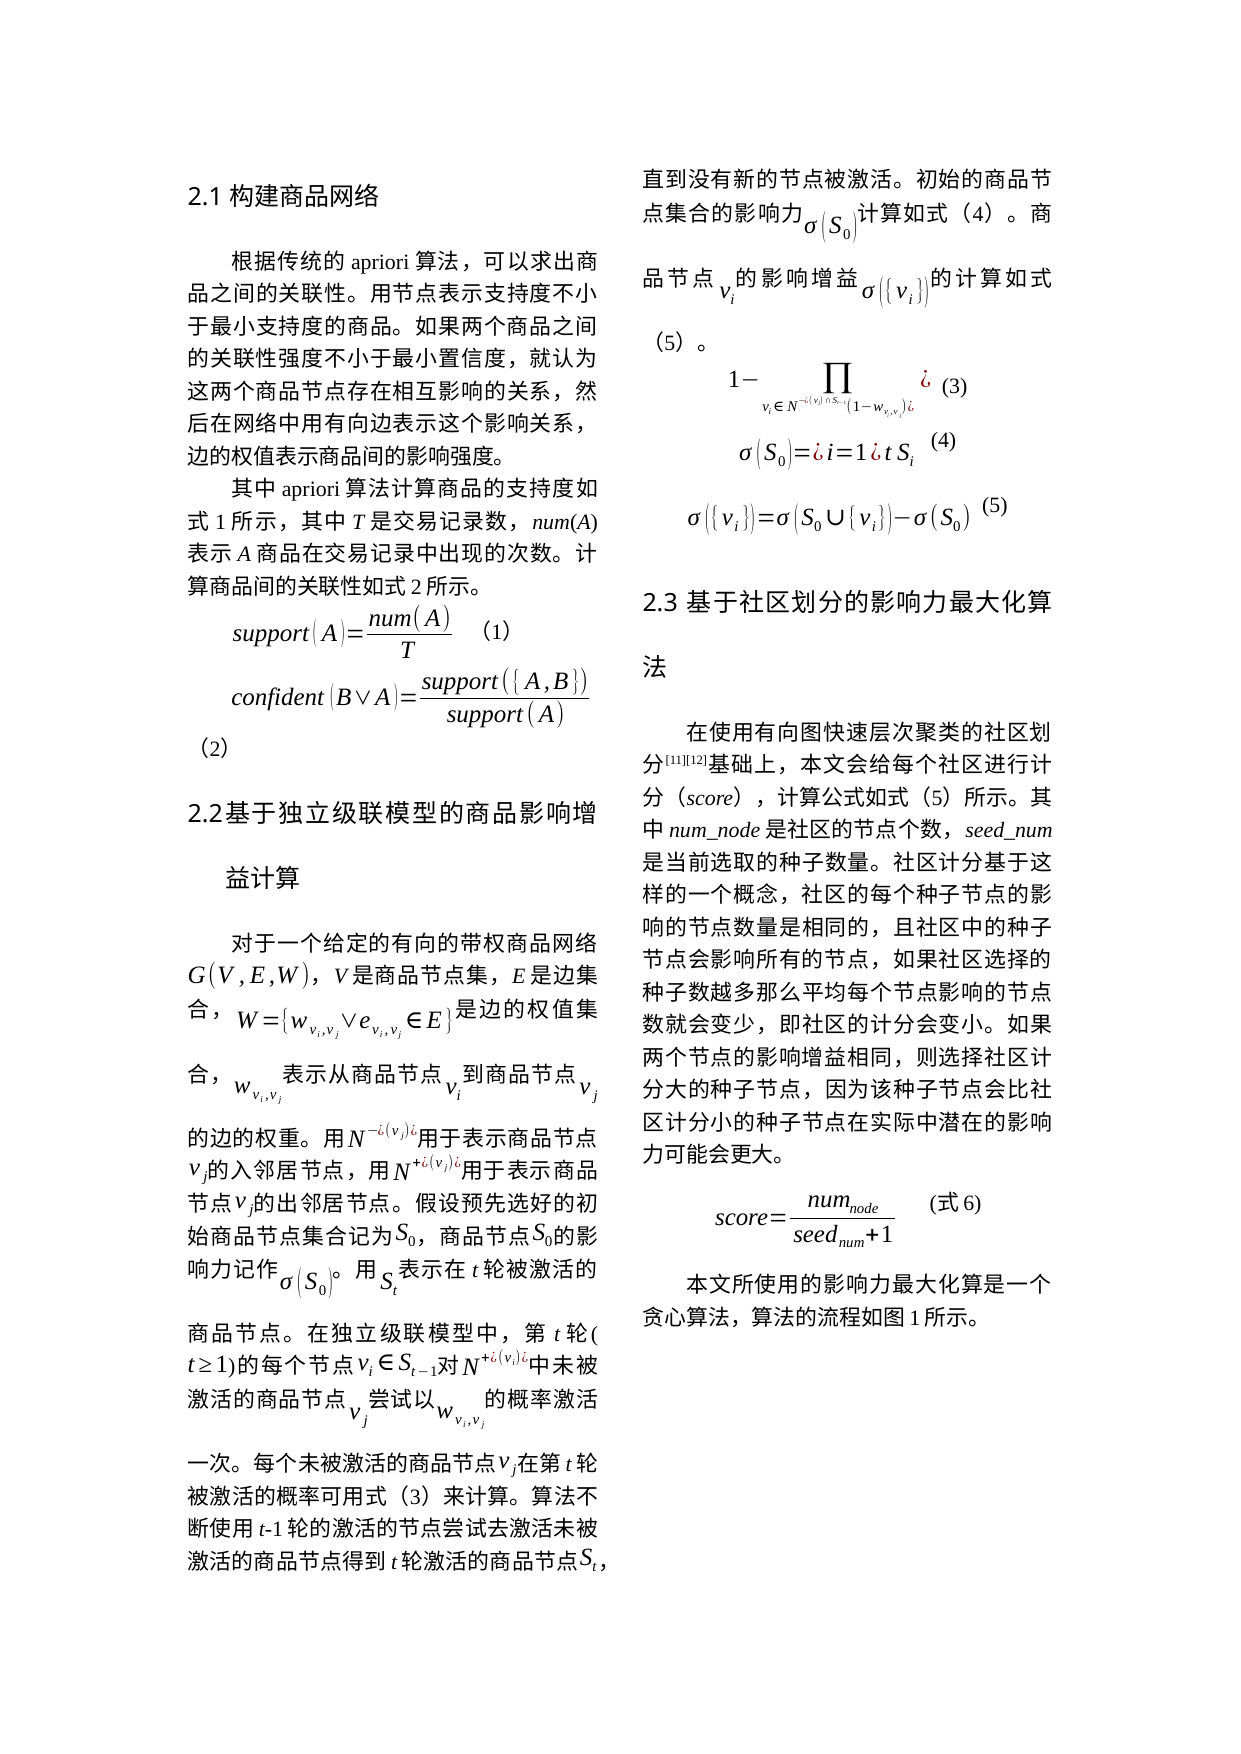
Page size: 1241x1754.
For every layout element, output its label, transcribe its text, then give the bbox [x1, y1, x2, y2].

text (5) [642, 487, 1053, 552]
text 在使用有向图快速层次聚类的社区划分[11][12]基础上，本文会给每个社区进行计分（score），计算公式如式（5）所示。其中num_node是社区的节点个数，seed_num是当前选取的种子数量。社区计分基于这样的一个概念，社区的每个种子节点的影响的节点数量是相同的，且社区中的种子节点会影响所有的节点，如果社区选择的种子数越多那么平均每个节点影响的节点数就会变少，即社区的计分会变小。如果两个节点的影响增益相同，则选择社区计分大的种子节点，因为该种子节点会比社区计分小的种子节点在实际中潜在的影响力可能会更大。 [642, 714, 1053, 1169]
text 本文所使用的影响力最大化算是一个贪心算法，算法的流程如图1所示。 [642, 1267, 1053, 1332]
list 基于独立级联模型的商品影响增益计算 [187, 779, 598, 909]
text (式6) [642, 1169, 1053, 1267]
text 其中apriori算法计算商品的支持度如式1所示，其中T是交易记录数，num(A)表示A商品在交易记录中出现的次数。计算商品间的关联性如式2所示。 [187, 471, 598, 601]
text 对于一个给定的有向的带权商品网络，V是商品节点集，E是边集合，是边的权值集合，表示从商品节点到商品节点的边的权重。用用于表示商品节点的入邻居节点，用用于表示商品节点的出邻居节点。假设预先选好的初始商品节点集合记为，商品节点的影响力记作。用表示在t轮被激活的商品节点。在独立级联模型中，第t轮()的每个节点对中未被激活的商品节点尝试以的概率激活一次。每个未被激活的商品节点在第t轮被激活的概率可用式（3）来计算。算法不断使用t-1轮的激活的节点尝试去激活未被激活的商品节点得到t轮激活的商品节点，直到没有新的节点被激活。初始的商品节点集合的影响力计算如式（4）。商品节点的影响增益的计算如式（5）。 [187, 926, 598, 1576]
text 2.1 构建商品网络 [187, 162, 598, 227]
text (4) [642, 422, 1053, 487]
text （1） [187, 601, 598, 666]
text (3) [642, 357, 1053, 422]
text 2.3 基于社区划分的影响力最大化算法 [642, 568, 1053, 698]
text （2） [187, 666, 598, 763]
text 对于一个给定的有向的带权商品网络，V是商品节点集，E是边集合，是边的权值集合，表示从商品节点到商品节点的边的权重。用用于表示商品节点的入邻居节点，用用于表示商品节点的出邻居节点。假设预先选好的初始商品节点集合记为，商品节点的影响力记作。用表示在t轮被激活的商品节点。在独立级联模型中，第t轮()的每个节点对中未被激活的商品节点尝试以的概率激活一次。每个未被激活的商品节点在第t轮被激活的概率可用式（3）来计算。算法不断使用t-1轮的激活的节点尝试去激活未被激活的商品节点得到t轮激活的商品节点，直到没有新的节点被激活。初始的商品节点集合的影响力计算如式（4）。商品节点的影响增益的计算如式（5）。 [642, 162, 1053, 357]
text 根据传统的apriori算法，可以求出商品之间的关联性。用节点表示支持度不小于最小支持度的商品。如果两个商品之间的关联性强度不小于最小置信度，就认为这两个商品节点存在相互影响的关系，然后在网络中用有向边表示这个影响关系，边的权值表示商品间的影响强度。 [187, 243, 598, 471]
